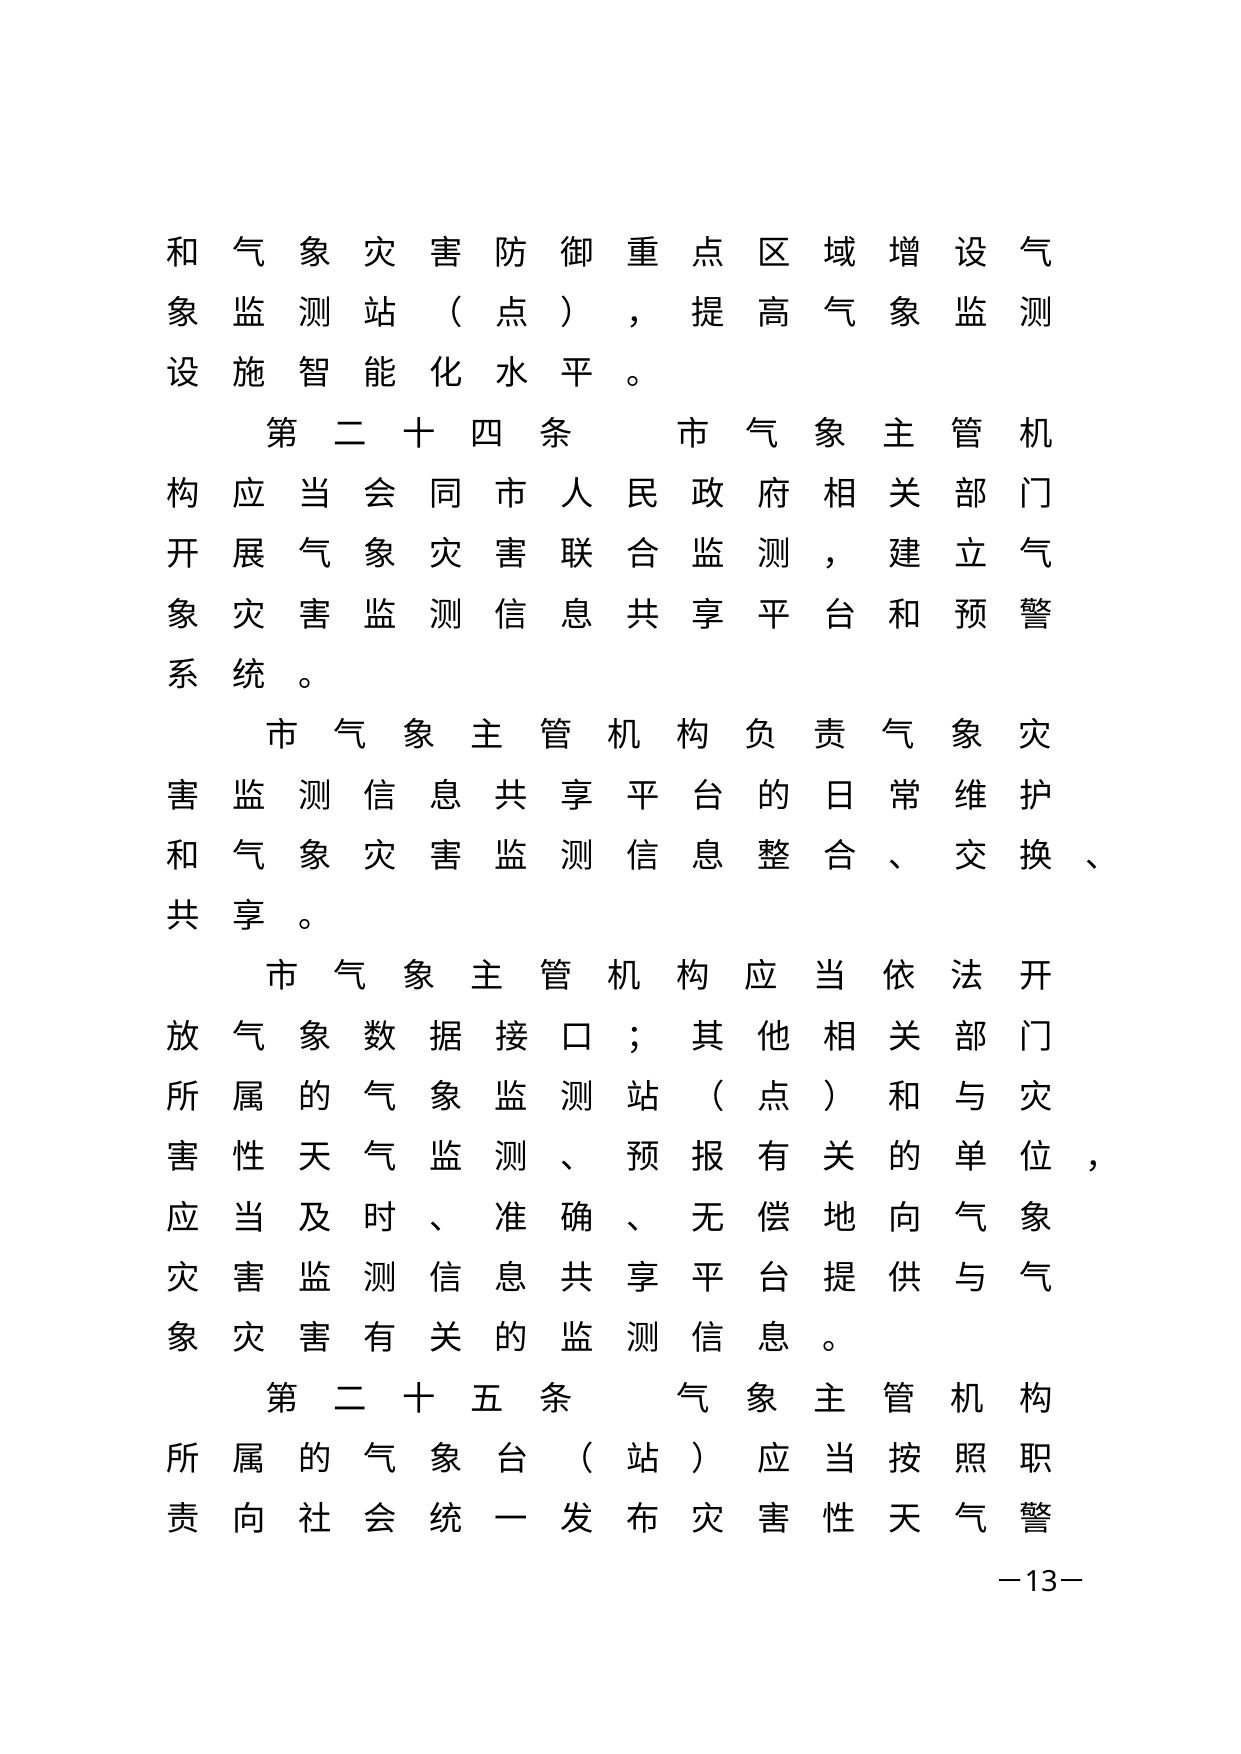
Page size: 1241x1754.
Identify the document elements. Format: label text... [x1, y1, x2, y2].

text 第二十四条 市气象主管机构应当会同市人民政府相关部门开展气象灾害联合监测，建立气象灾害监测信息共享平台和预警系统。 [167, 400, 1085, 702]
text 第二十三条 市、区人民政府应当根据气象灾害防御的需要，在桥梁、隧道、高速公路、山区、湖区、景区等气象灾害易发区域和气象灾害防御重点区域增设气象监测站（点），提高气象监测设施智能化水平。 [167, 219, 1085, 400]
text 市气象主管机构应当依法开放气象数据接口；其他相关部门所属的气象监测站（点）和与灾害性天气监测、预报有关的单位，应当及时、准确、无偿地向气象灾害监测信息共享平台提供与气象灾害有关的监测信息。 [167, 943, 1085, 1365]
text 第二十五条 气象主管机构所属的气象台（站）应当按照职责向社会统一发布灾害性天气警报和气象灾害预警信号。其他单位和个人不得向社会发布灾害性天气警报和气象灾害预警信号。 [167, 1365, 1085, 1546]
text 市气象主管机构负责气象灾害监测信息共享平台的日常维护和气象灾害监测信息整合、交换、共享。 [167, 702, 1085, 943]
